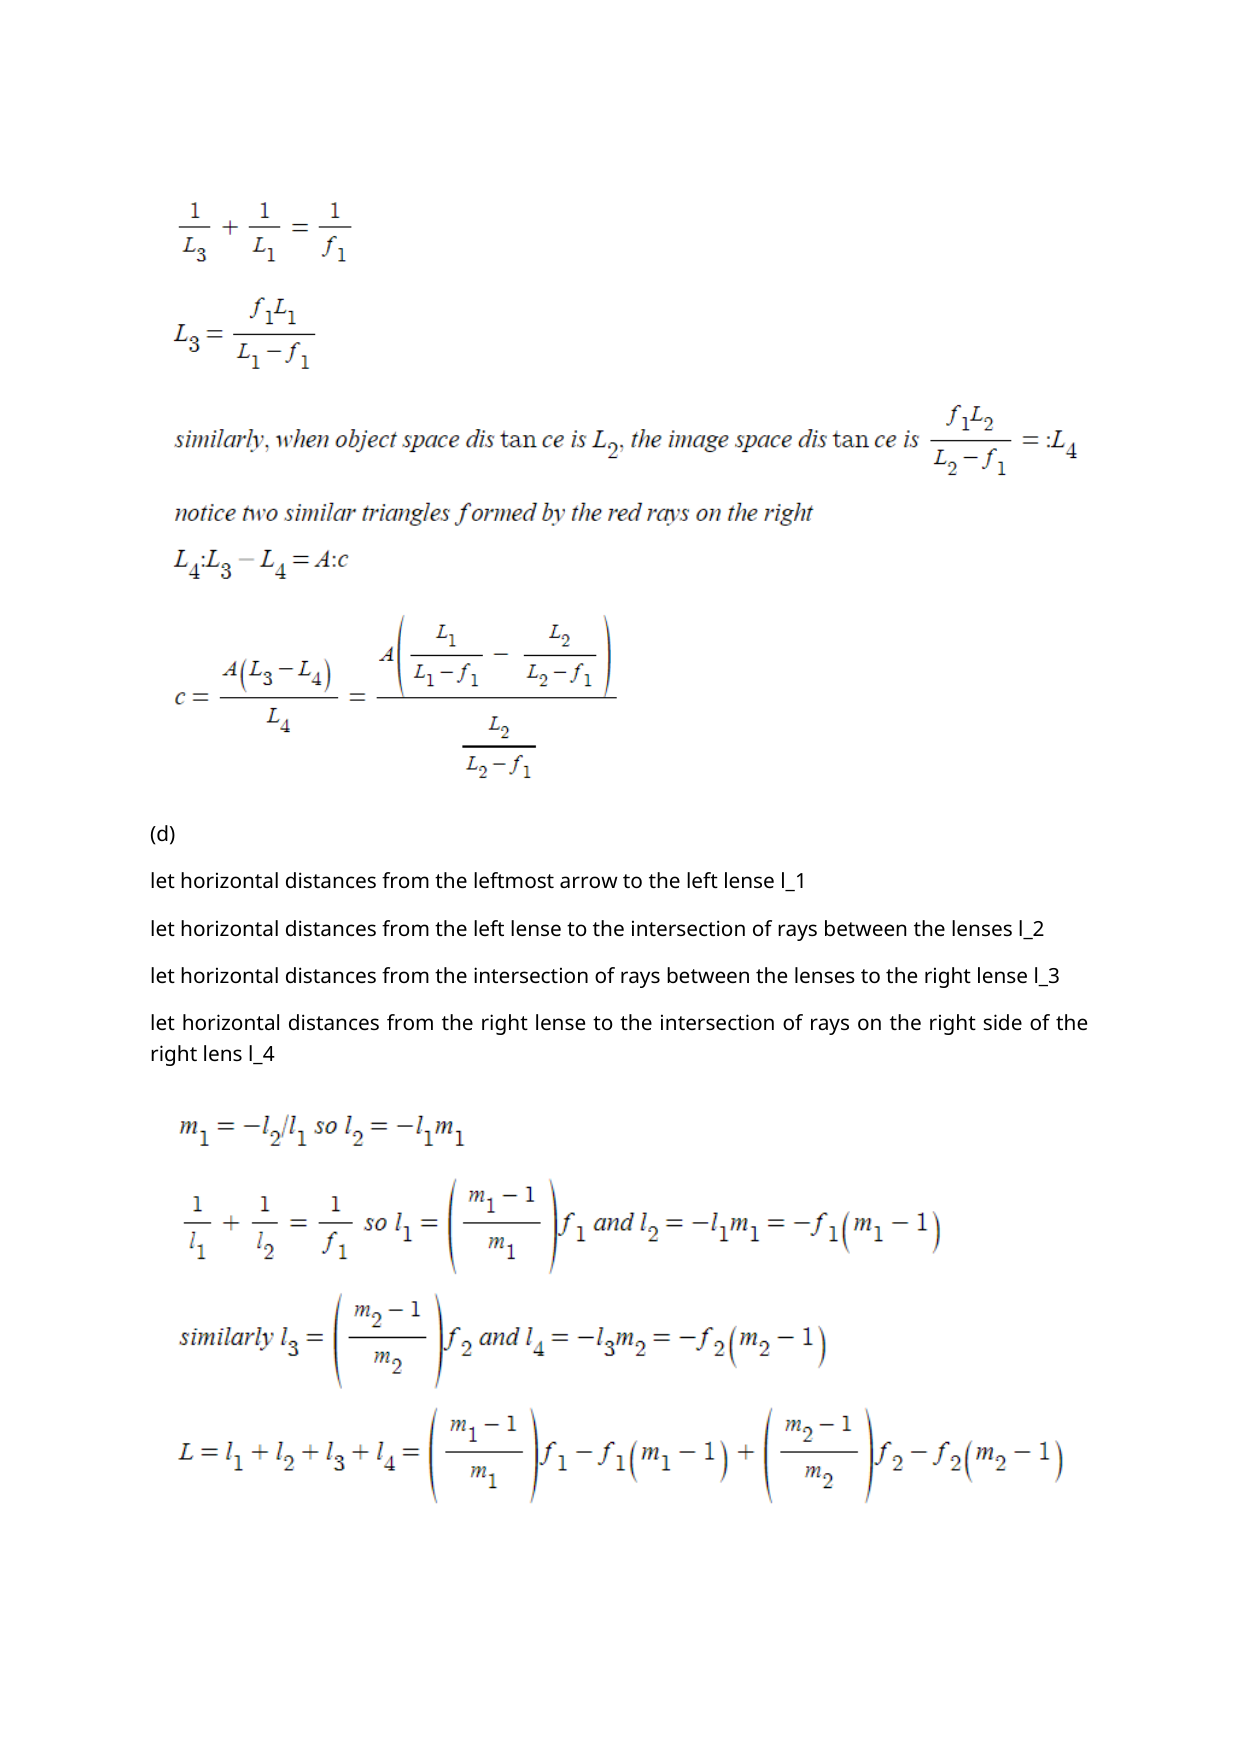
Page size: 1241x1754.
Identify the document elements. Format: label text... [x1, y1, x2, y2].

text (d) [150, 819, 1090, 848]
text let horizontal distances from the left lense to the intersection of rays between the lenses l_2 [150, 914, 1090, 942]
text let horizontal distances from the intersection of rays between the lenses to the right lense l_3 [150, 961, 1090, 989]
text let horizontal distances from the right lense to the intersection of rays on the right side of the right lens l_4 [150, 1008, 1090, 1067]
picture [150, 177, 1091, 801]
picture [150, 1086, 1091, 1517]
text let horizontal distances from the leftmost arrow to the left lense l_1 [150, 866, 1090, 895]
